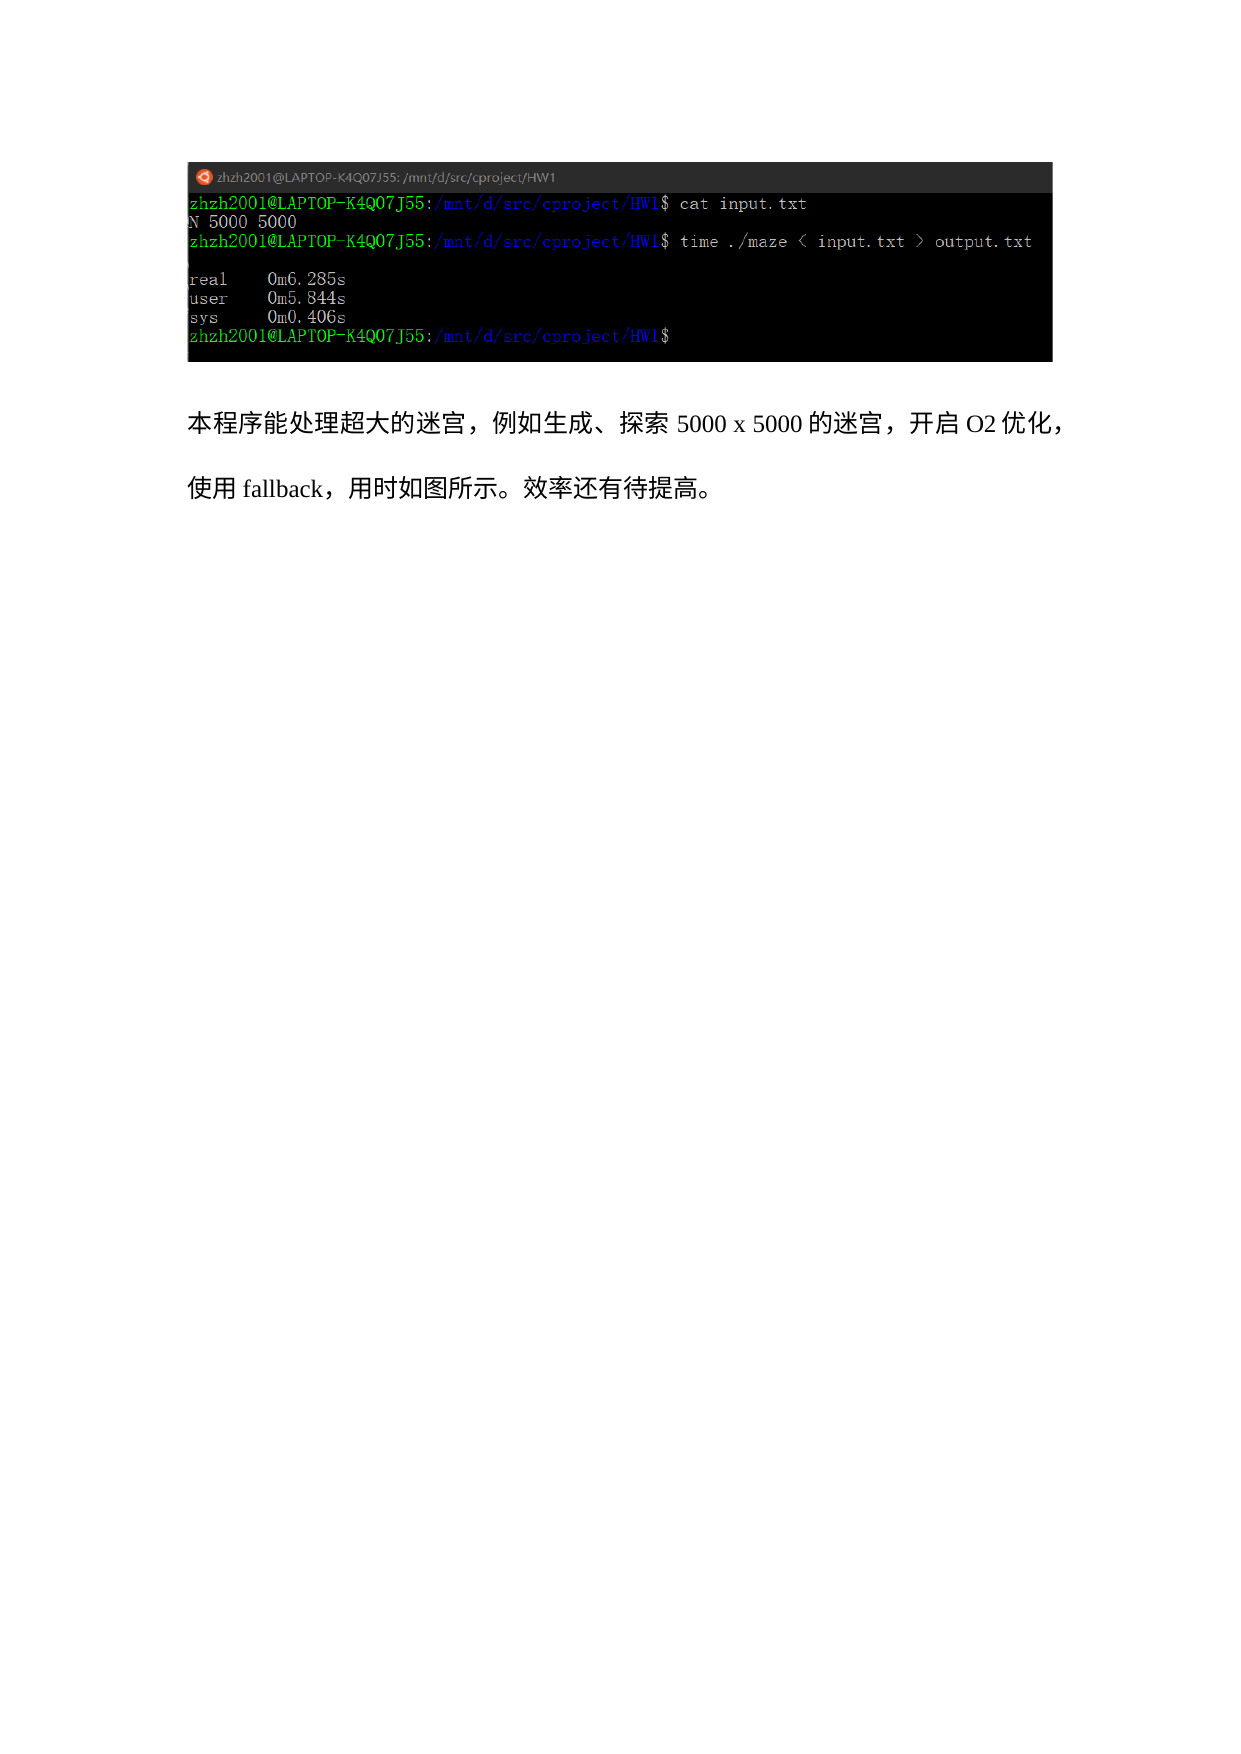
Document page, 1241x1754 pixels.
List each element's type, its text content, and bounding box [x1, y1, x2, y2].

text 本程序能处理超大的迷宫，例如生成、探索5000 x 5000的迷宫，开启O2优化，使用fallback，用时如图所示。效率还有待提高。 [187, 389, 1053, 519]
picture [187, 162, 1053, 362]
